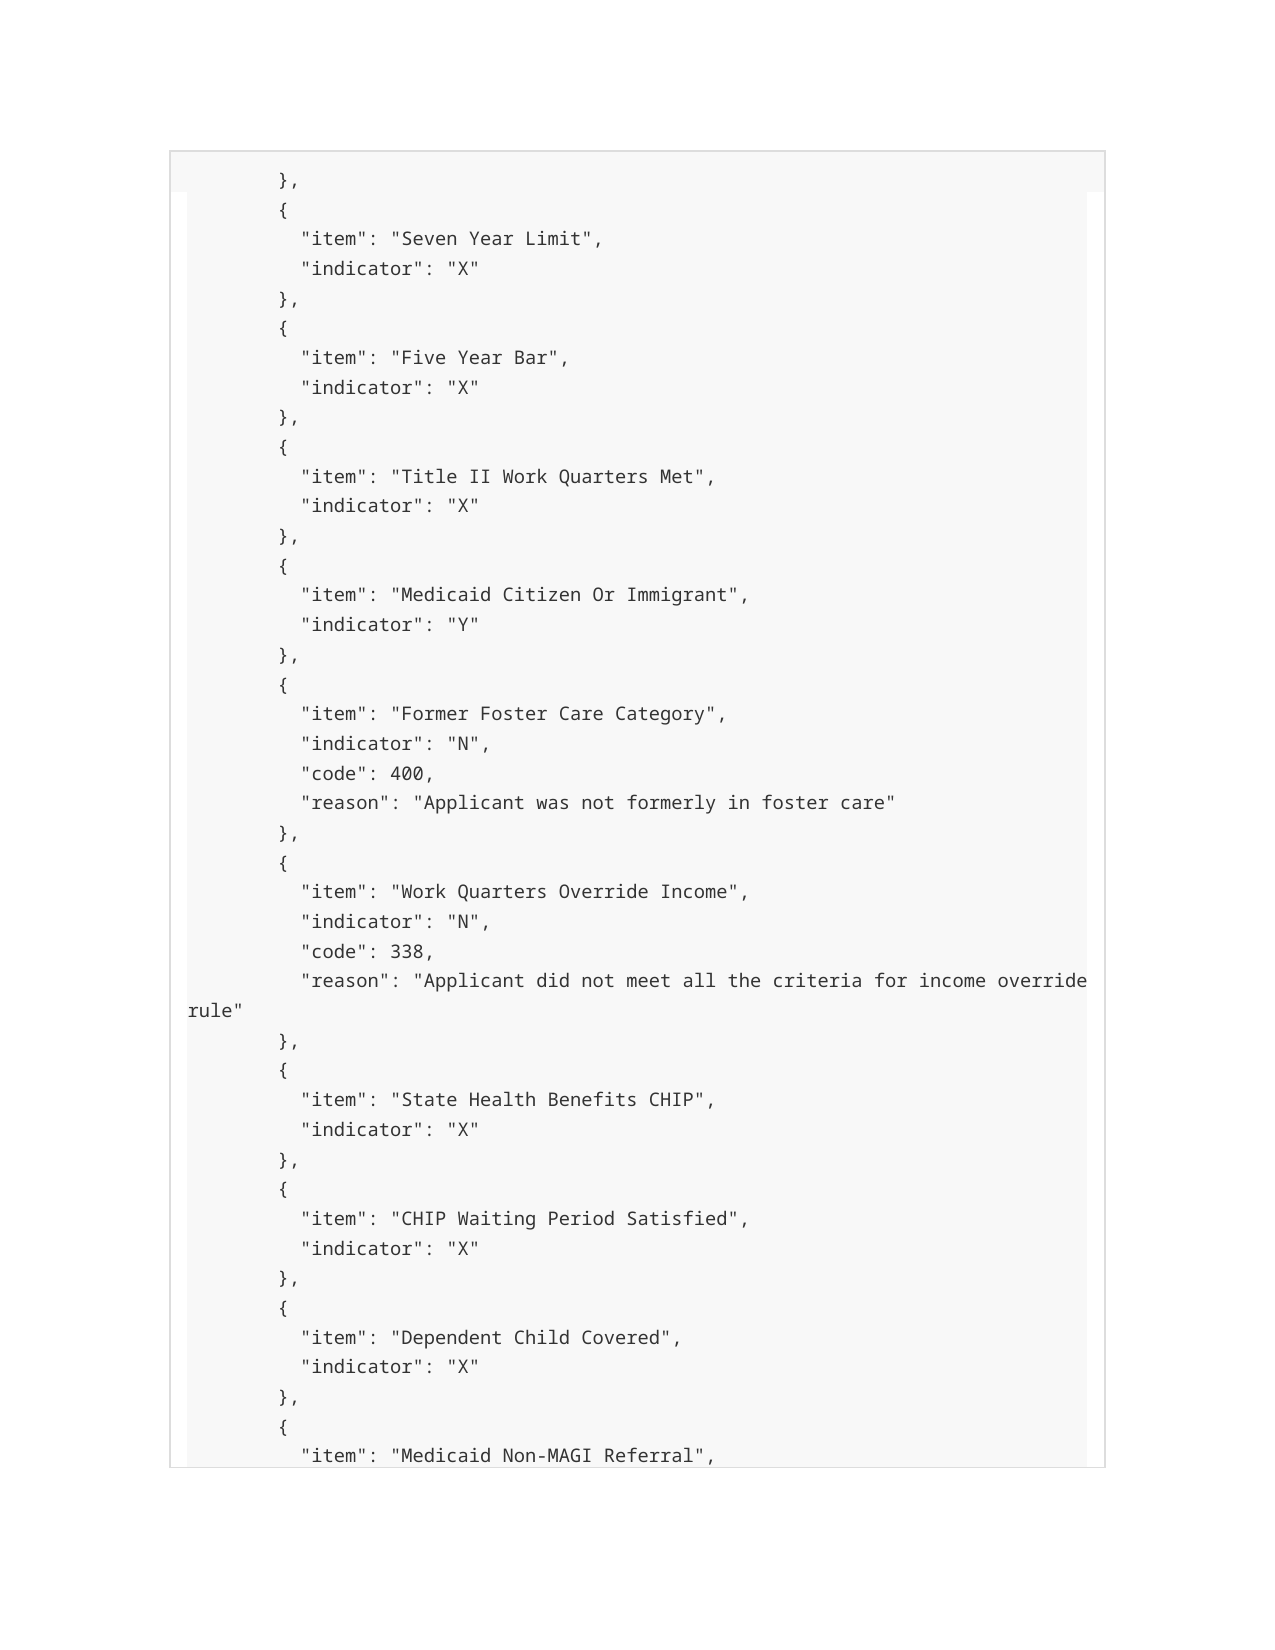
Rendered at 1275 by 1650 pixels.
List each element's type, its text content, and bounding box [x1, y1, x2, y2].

text "item": "Seven Year Limit", [187, 221, 1087, 251]
text { [187, 548, 1087, 578]
text "item": "Former Foster Care Category", [187, 696, 1087, 726]
text { [187, 192, 1087, 221]
text "item": "Five Year Bar", [187, 340, 1087, 370]
text { [187, 845, 1087, 874]
text { [187, 1290, 1087, 1320]
text "item": "State Health Benefits CHIP", [187, 1082, 1087, 1112]
text "item": "Work Quarters Override Income", [187, 874, 1087, 904]
text { [187, 1053, 1087, 1082]
text { [187, 429, 1087, 459]
text "item": "Dependent Child Covered", [187, 1320, 1087, 1349]
text "indicator": "X" [187, 1349, 1087, 1379]
text }, [187, 1260, 1087, 1290]
text "item": "CHIP Waiting Period Satisfied", [187, 1201, 1087, 1231]
text }, [187, 1379, 1087, 1409]
text "code": 338, [187, 934, 1087, 963]
text "indicator": "N", [187, 726, 1087, 756]
text "indicator": "N", [187, 904, 1087, 934]
text { [187, 310, 1087, 340]
text }, [187, 399, 1087, 429]
text "reason": "Applicant did not meet all the criteria for income override rule" [187, 963, 1087, 1023]
text "code": 400, [187, 756, 1087, 785]
text "indicator": "Y" [187, 607, 1087, 637]
text "indicator": "X" [187, 1231, 1087, 1260]
text }, [187, 1142, 1087, 1171]
text "indicator": "X" [187, 488, 1087, 518]
text { [187, 1409, 1087, 1438]
text }, [171, 152, 1104, 192]
text }, [187, 1023, 1087, 1053]
text "indicator": "X" [187, 370, 1087, 399]
text "item": "Medicaid Non-MAGI Referral", [187, 1438, 1087, 1467]
text }, [187, 518, 1087, 548]
text }, [187, 281, 1087, 310]
text "item": "Medicaid Citizen Or Immigrant", [187, 578, 1087, 607]
text }, [187, 815, 1087, 845]
text "item": "Title II Work Quarters Met", [187, 459, 1087, 488]
text "reason": "Applicant was not formerly in foster care" [187, 785, 1087, 815]
text { [187, 667, 1087, 696]
text }, [187, 637, 1087, 667]
text { [187, 1171, 1087, 1201]
text "indicator": "X" [187, 1112, 1087, 1142]
text "indicator": "X" [187, 251, 1087, 281]
